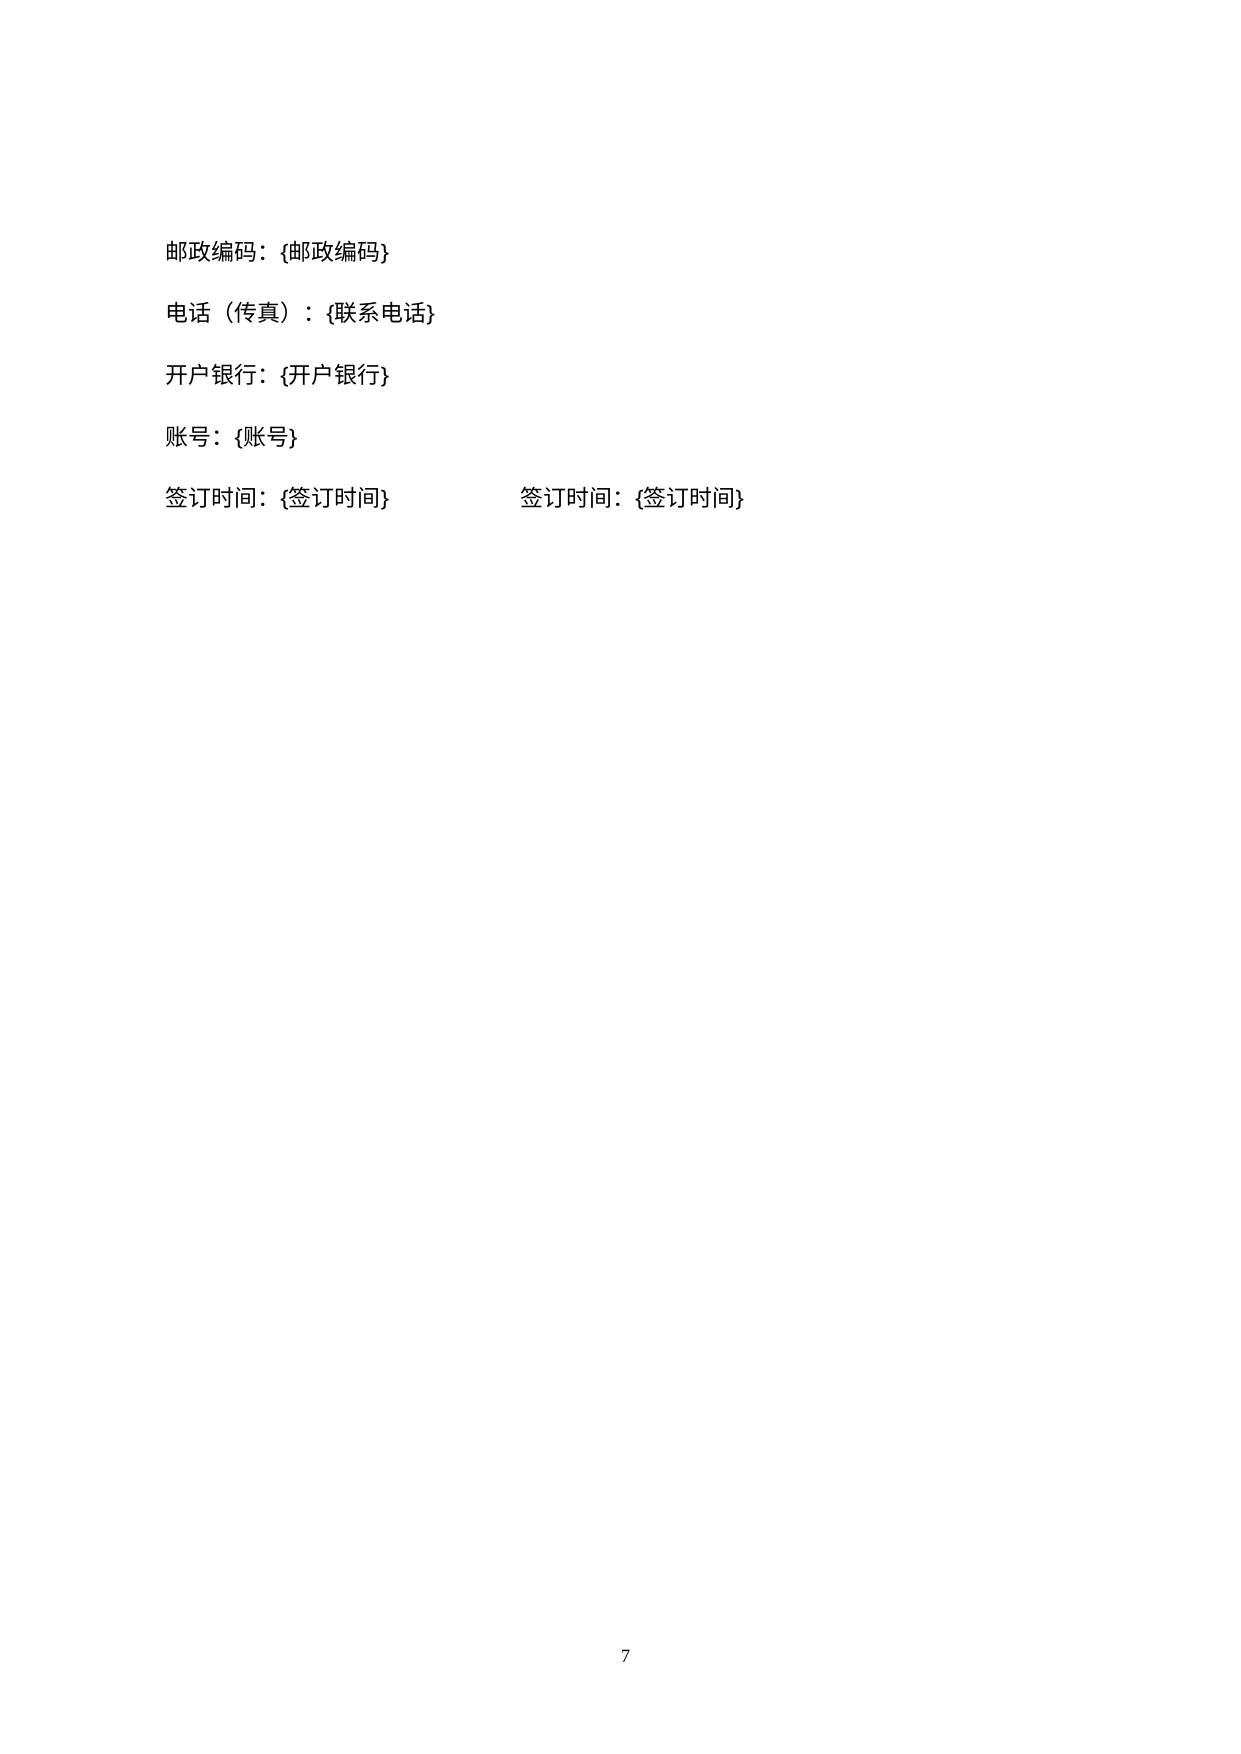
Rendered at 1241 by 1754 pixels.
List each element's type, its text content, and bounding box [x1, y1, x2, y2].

text 开户银行：{开户银行} [165, 343, 1075, 404]
text 签订时间：{签订时间} 签订时间：{签订时间} [165, 466, 1075, 528]
text 邮政编码：{邮政编码} [165, 219, 1075, 281]
text 电话（传真）：{联系电话} [165, 281, 1075, 343]
text 账号：{账号} [165, 404, 1075, 466]
